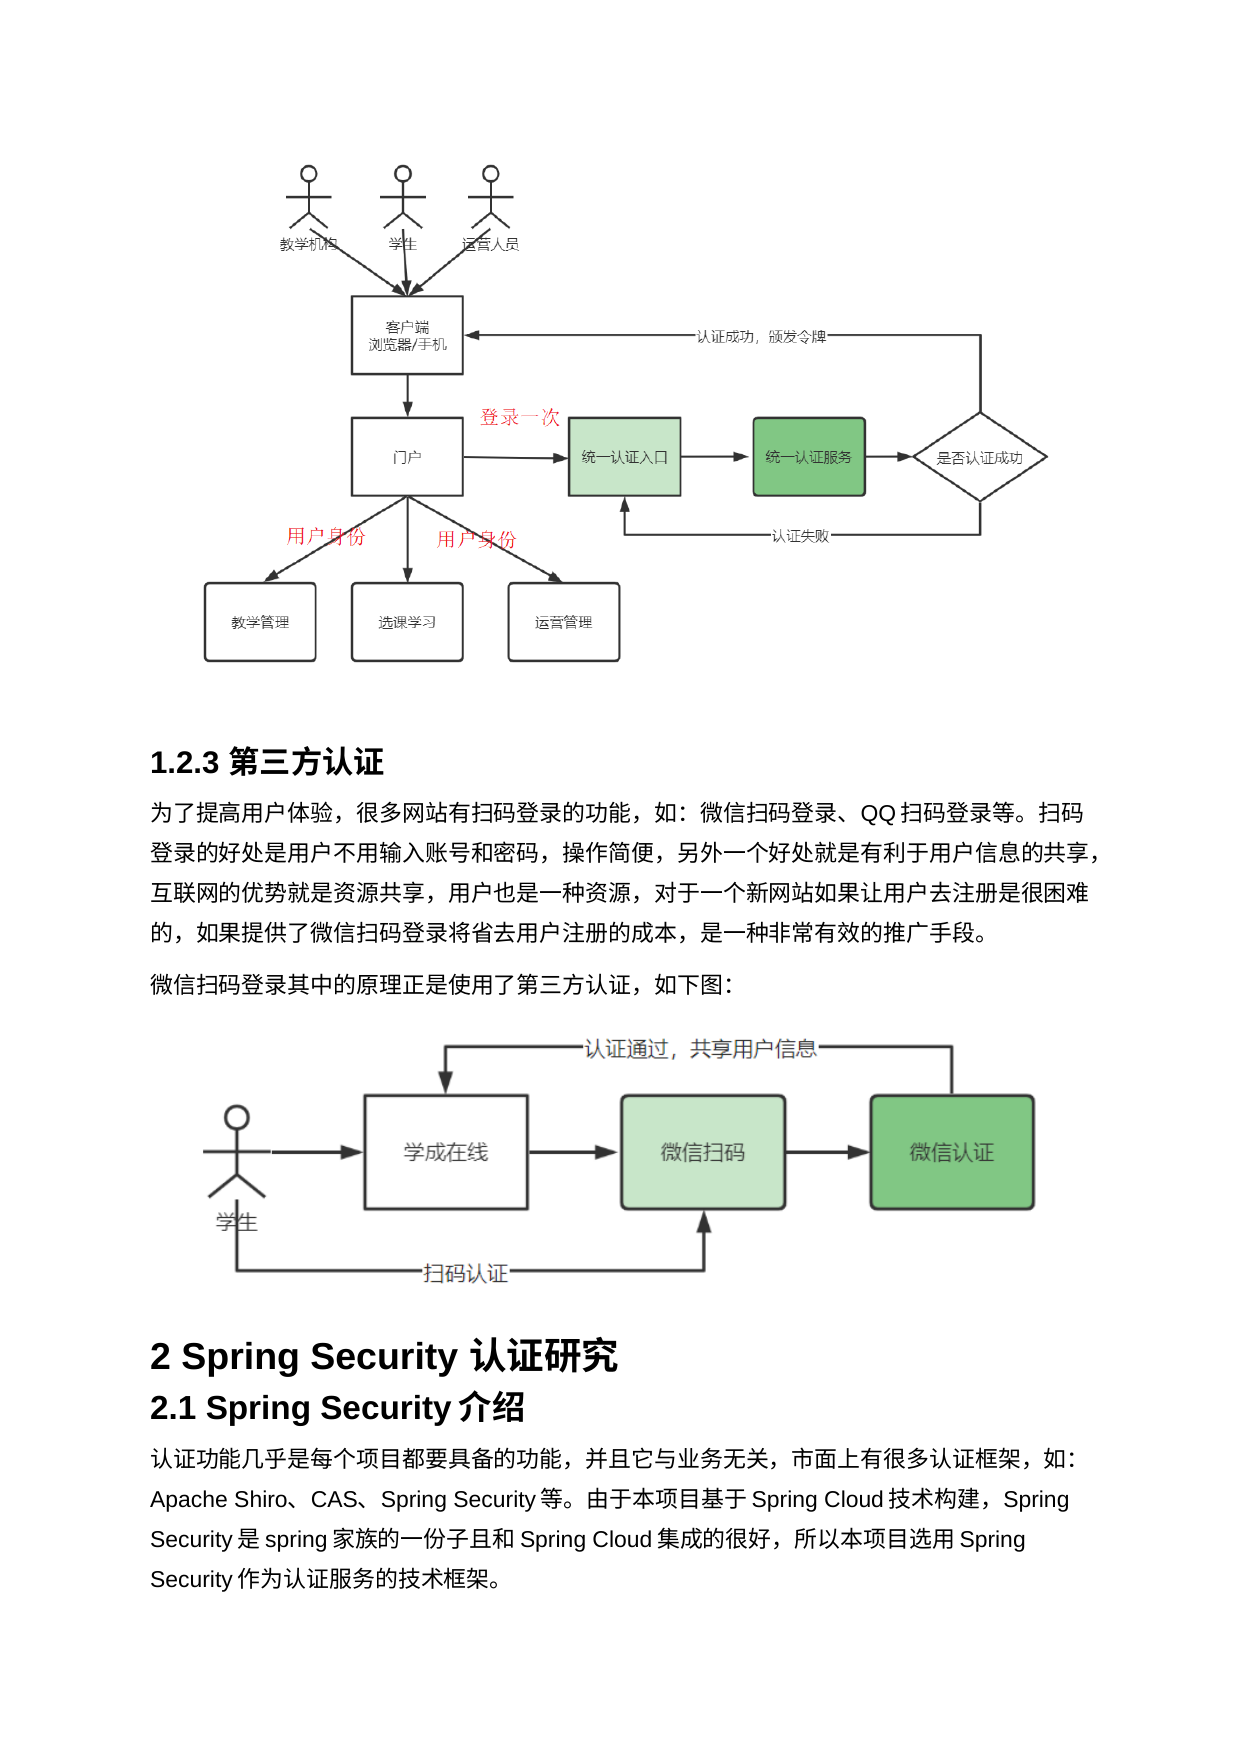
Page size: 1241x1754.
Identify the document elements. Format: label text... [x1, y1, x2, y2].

picture [188, 1019, 1052, 1309]
picture [188, 150, 1052, 674]
text 认证功能几乎是每个项目都要具备的功能，并且它与业务无关，市面上有很多认证框架，如：Apache Shiro、CAS、Spring Security等。由于本项目基于Spring Cloud技术构建，Spring Security是spring家族的一份子且和Spring Cloud集成的很好，所以本项目选用Spring Security作为认证服务的技术框架。 [150, 1441, 1090, 1594]
text 为了提高用户体验，很多网站有扫码登录的功能，如：微信扫码登录、QQ扫码登录等。扫码登录的好处是用户不用输入账号和密码，操作简便，另外一个好处就是有利于用户信息的共享，互联网的优势就是资源共享，用户也是一种资源，对于一个新网站如果让用户去注册是很困难的，如果提供了微信扫码登录将省去用户注册的成本，是一种非常有效的推广手段。 [150, 795, 1090, 948]
text 微信扫码登录其中的原理正是使用了第三方认证，如下图： [150, 967, 1090, 1000]
